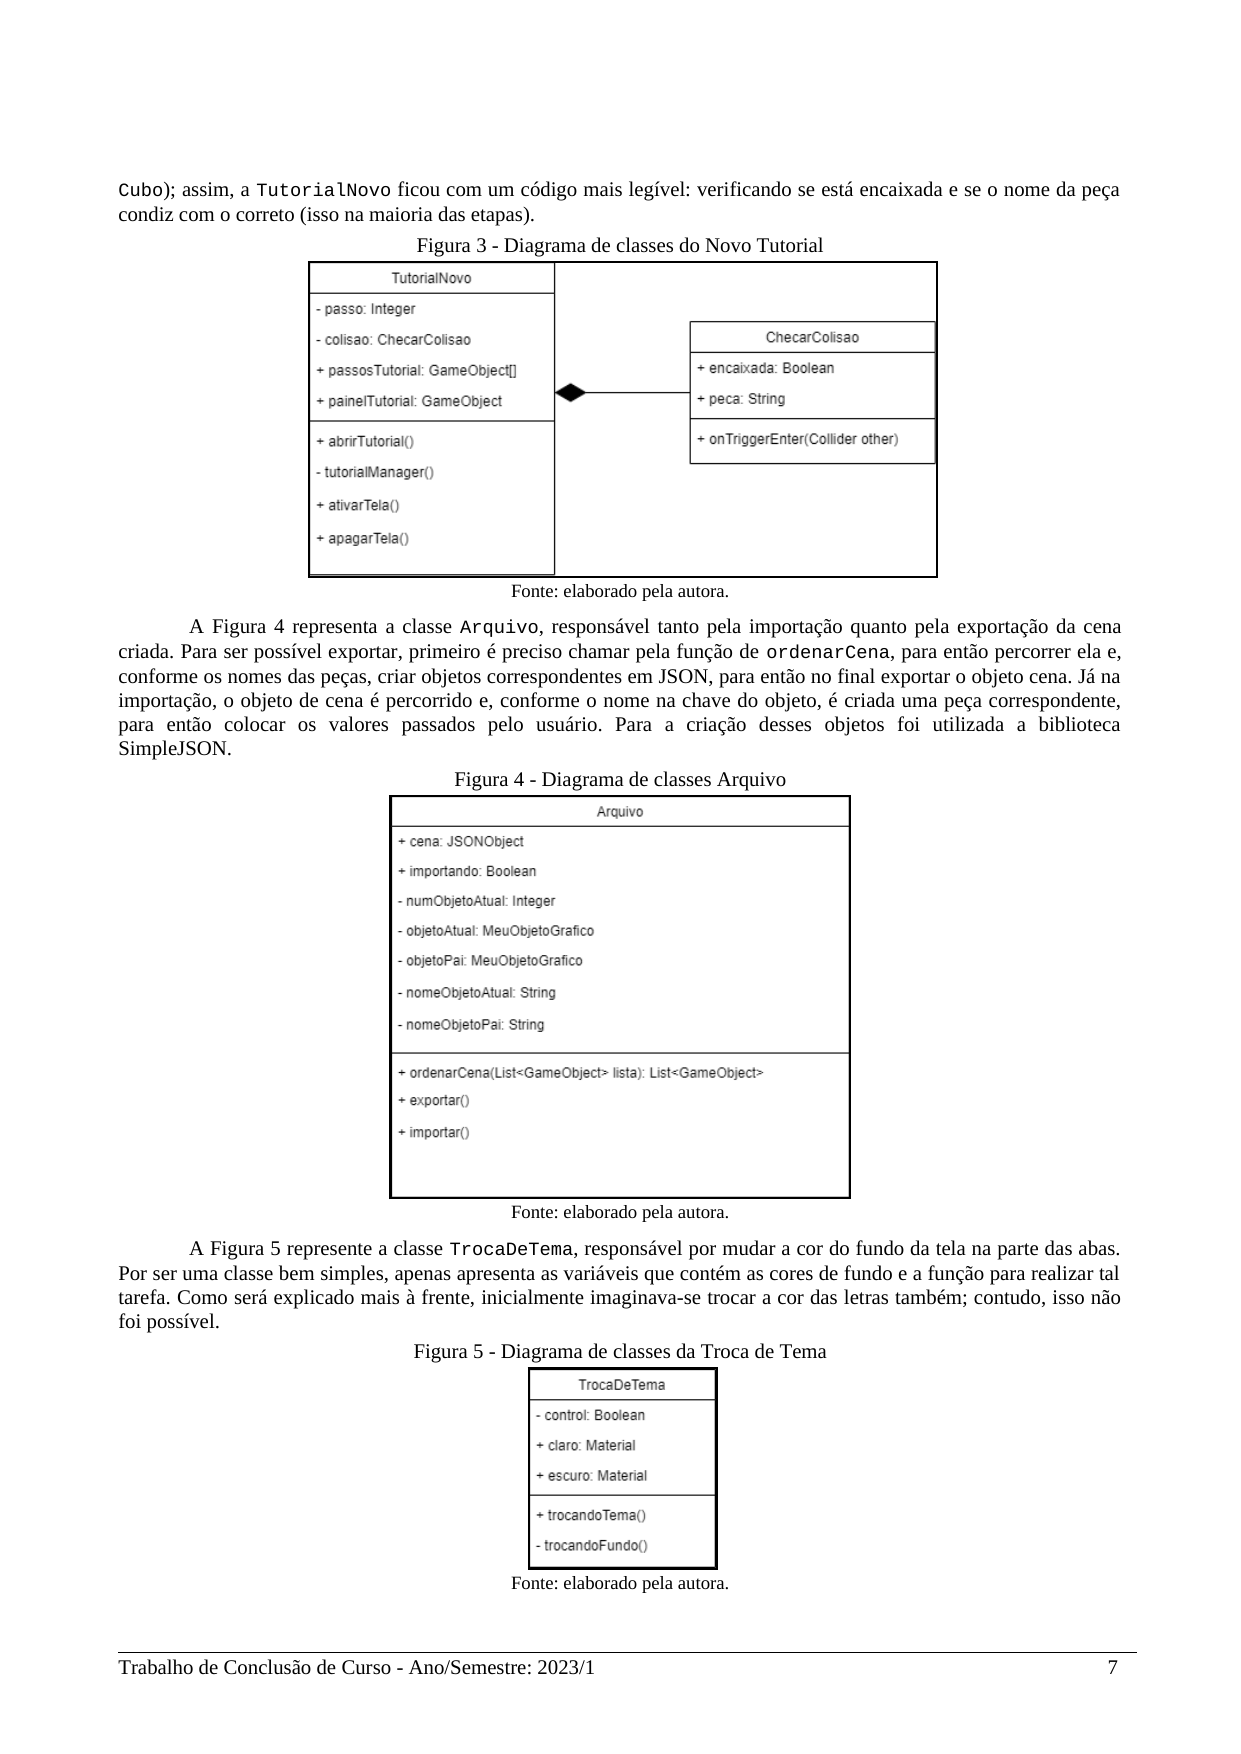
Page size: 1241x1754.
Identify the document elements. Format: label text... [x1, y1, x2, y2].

text A Figura 5 represente a classe TrocaDeTema, responsável por mudar a cor do fundo da tela na parte das abas. Por ser uma classe bem simples, apenas apresenta as variáveis que contém as cores de fundo e a função para realizar tal tarefa. Como será explicado mais à frente, inicialmente imaginava-se trocar a cor das letras também; contudo, isso não foi possível. [118, 1236, 1122, 1333]
text Figura 5 - Diagrama de classes da Troca de Tema [118, 1339, 1122, 1363]
text Figura 3 - Diagrama de classes do Novo Tutorial [118, 233, 1122, 257]
text Fonte: elaborado pela autora. [118, 1201, 1122, 1223]
text Fonte: elaborado pela autora. [118, 1572, 1122, 1593]
text Figura 4 - Diagrama de classes Arquivo [118, 766, 1122, 791]
picture [530, 1369, 716, 1568]
picture [391, 797, 849, 1197]
text Fonte: elaborado pela autora. [118, 580, 1122, 601]
picture [310, 263, 936, 576]
text A Figura 4 representa a classe Arquivo, responsável tanto pela importação quanto pela exportação da cena criada. Para ser possível exportar, primeiro é preciso chamar pela função de ordenarCena, para então percorrer ela e, conforme os nomes das peças, criar objetos correspondentes em JSON, para então no final exportar o objeto cena. Já na importação, o objeto de cena é percorrido e, conforme o nome na chave do objeto, é criada uma peça correspondente, para então colocar os valores passados pelo usuário. Para a criação desses objetos foi utilizada a biblioteca SimpleJSON. [118, 614, 1122, 760]
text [118, 177, 1122, 226]
